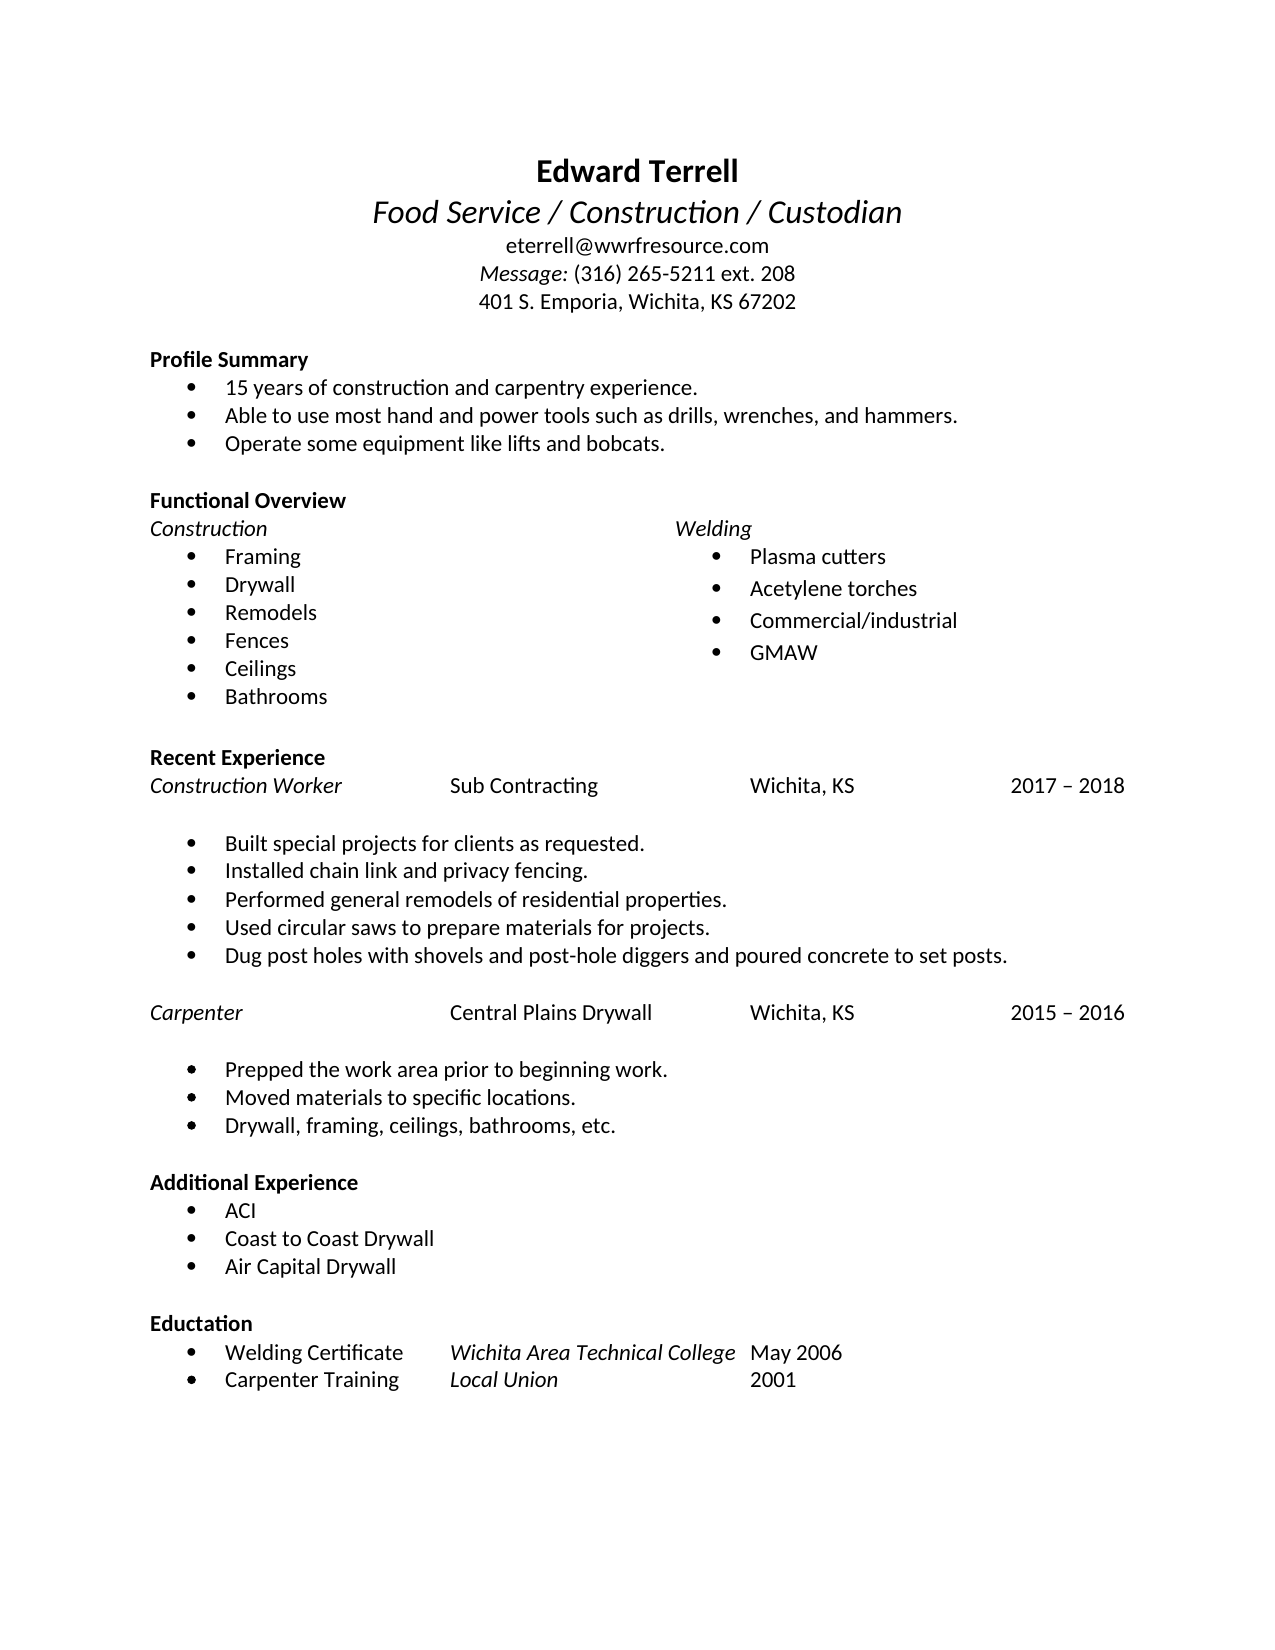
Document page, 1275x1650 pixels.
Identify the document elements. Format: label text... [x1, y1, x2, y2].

text Carpenter Central Plains Drywall Wichita, KS 2015 – 2016 [150, 998, 1125, 1026]
text 401 S. Emporia, Wichita, KS 67202 [150, 287, 1125, 316]
list Drywall, framing, ceilings, bathrooms, etc. [187, 1111, 1125, 1139]
text Construction Worker Sub Contracting Wichita, KS 2017 – 2018 [150, 771, 1125, 799]
list Ceilings [187, 654, 600, 682]
list Dug post holes with shovels and post-hole diggers and poured concrete to set posts. [187, 941, 1125, 969]
list Moved materials to specific locations. [187, 1083, 1125, 1111]
list Carpenter Training Local Union 2001 [187, 1366, 1125, 1394]
list Remodels [187, 598, 600, 626]
list Air Capital Drywall [187, 1252, 1125, 1280]
list Built special projects for clients as requested. [187, 829, 1125, 857]
text Edward Terrell [150, 150, 1125, 191]
list Fences [187, 626, 600, 654]
text Message: (316) 265-5211 ext. 208 [150, 259, 1125, 287]
list GMAW [712, 638, 1125, 667]
list Drywall [187, 570, 600, 598]
text Profile Summary [150, 345, 1125, 373]
list 15 years of construction and carpentry experience. [187, 373, 1125, 401]
list Installed chain link and privacy fencing. [187, 857, 1125, 885]
list Used circular saws to prepare materials for projects. [187, 913, 1125, 941]
text Welding [675, 514, 1125, 542]
list ACI [187, 1196, 1125, 1224]
text Functional Overview [150, 486, 1125, 514]
text Food Service / Construction / Custodian [150, 191, 1125, 231]
text Additional Experience [150, 1168, 1125, 1196]
list Commercial/industrial [712, 606, 1125, 634]
list Performed general remodels of residential properties. [187, 885, 1125, 913]
text Construction [150, 514, 600, 542]
list Acetylene torches [712, 574, 1125, 602]
list Plasma cutters [712, 542, 1125, 570]
text Eductation [150, 1309, 1125, 1338]
text eterrell@wwrfresource.com [150, 231, 1125, 259]
list Prepped the work area prior to beginning work. [187, 1055, 1125, 1083]
list Welding Certificate Wichita Area Technical College May 2006 [187, 1338, 1125, 1366]
list Framing [187, 542, 600, 570]
list Able to use most hand and power tools such as drills, wrenches, and hammers. [187, 401, 1125, 429]
list Coast to Coast Drywall [187, 1224, 1125, 1252]
list Operate some equipment like lifts and bobcats. [187, 429, 1125, 457]
list Bathrooms [187, 682, 600, 710]
text Recent Experience [150, 743, 1125, 771]
